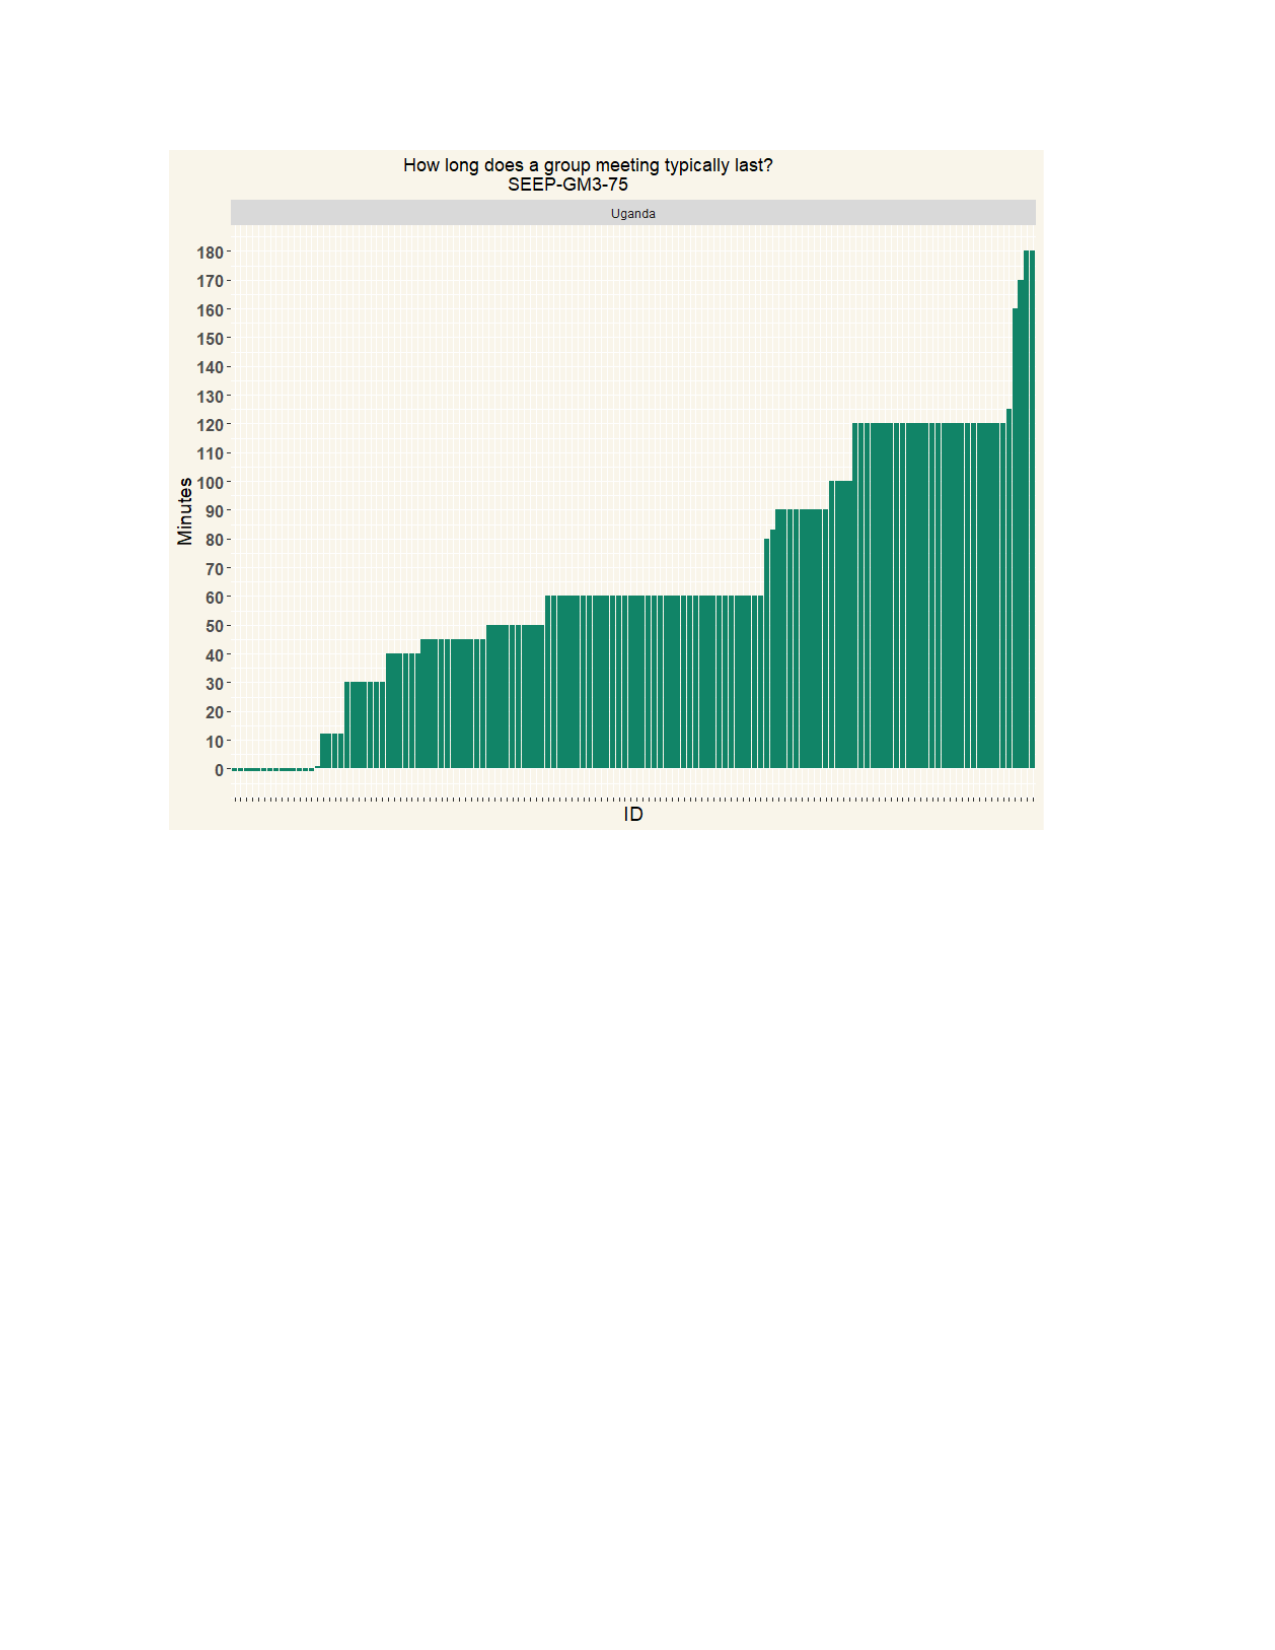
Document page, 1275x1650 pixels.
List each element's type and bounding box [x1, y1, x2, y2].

picture [168, 150, 1044, 831]
